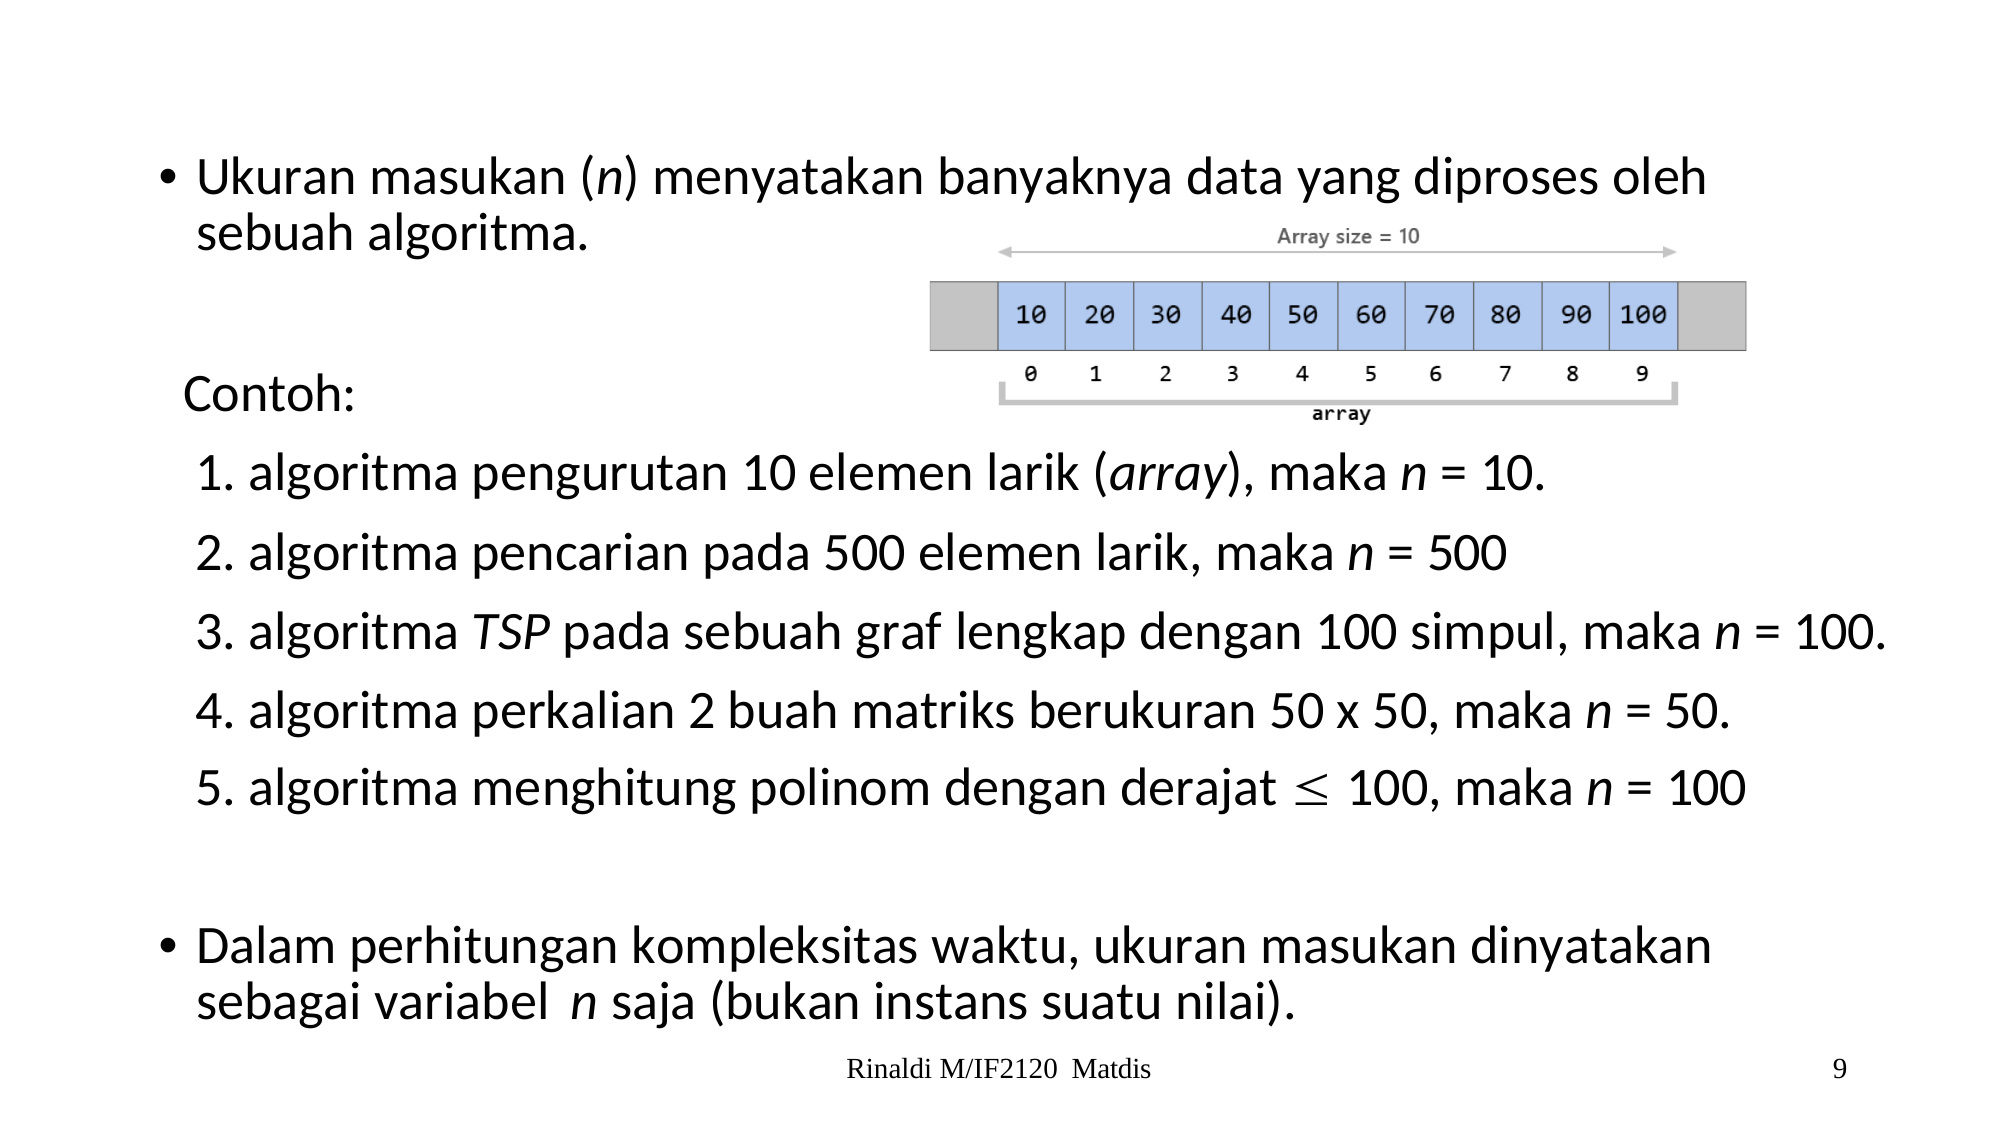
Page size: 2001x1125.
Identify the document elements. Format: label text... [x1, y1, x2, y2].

list algoritma pengurutan 10 elemen larik (array), maka n = 10. [195, 438, 2000, 504]
picture [929, 264, 1747, 359]
text Rinaldi M/IF2120 Matdis 9 [846, 1051, 2000, 1085]
list Dalam perhitungan kompleksitas waktu, ukuran masukan dinyatakan sebagai variabel n saja (bukan instans suatu nilai). [158, 918, 1881, 1033]
list algoritma menghitung polinom dengan derajat  100, maka n = 100 [195, 753, 2000, 819]
text Contoh: [183, 359, 2000, 425]
list algoritma perkalian 2 buah matriks berukuran 50 x 50, maka n = 50. [195, 676, 2000, 742]
list algoritma pencarian pada 500 elemen larik, maka n = 500 [195, 517, 2000, 583]
list Ukuran masukan (n) menyatakan banyaknya data yang diproses oleh sebuah algoritma. [158, 149, 1867, 264]
list algoritma TSP pada sebuah graf lengkap dengan 100 simpul, maka n = 100. [195, 597, 2000, 663]
